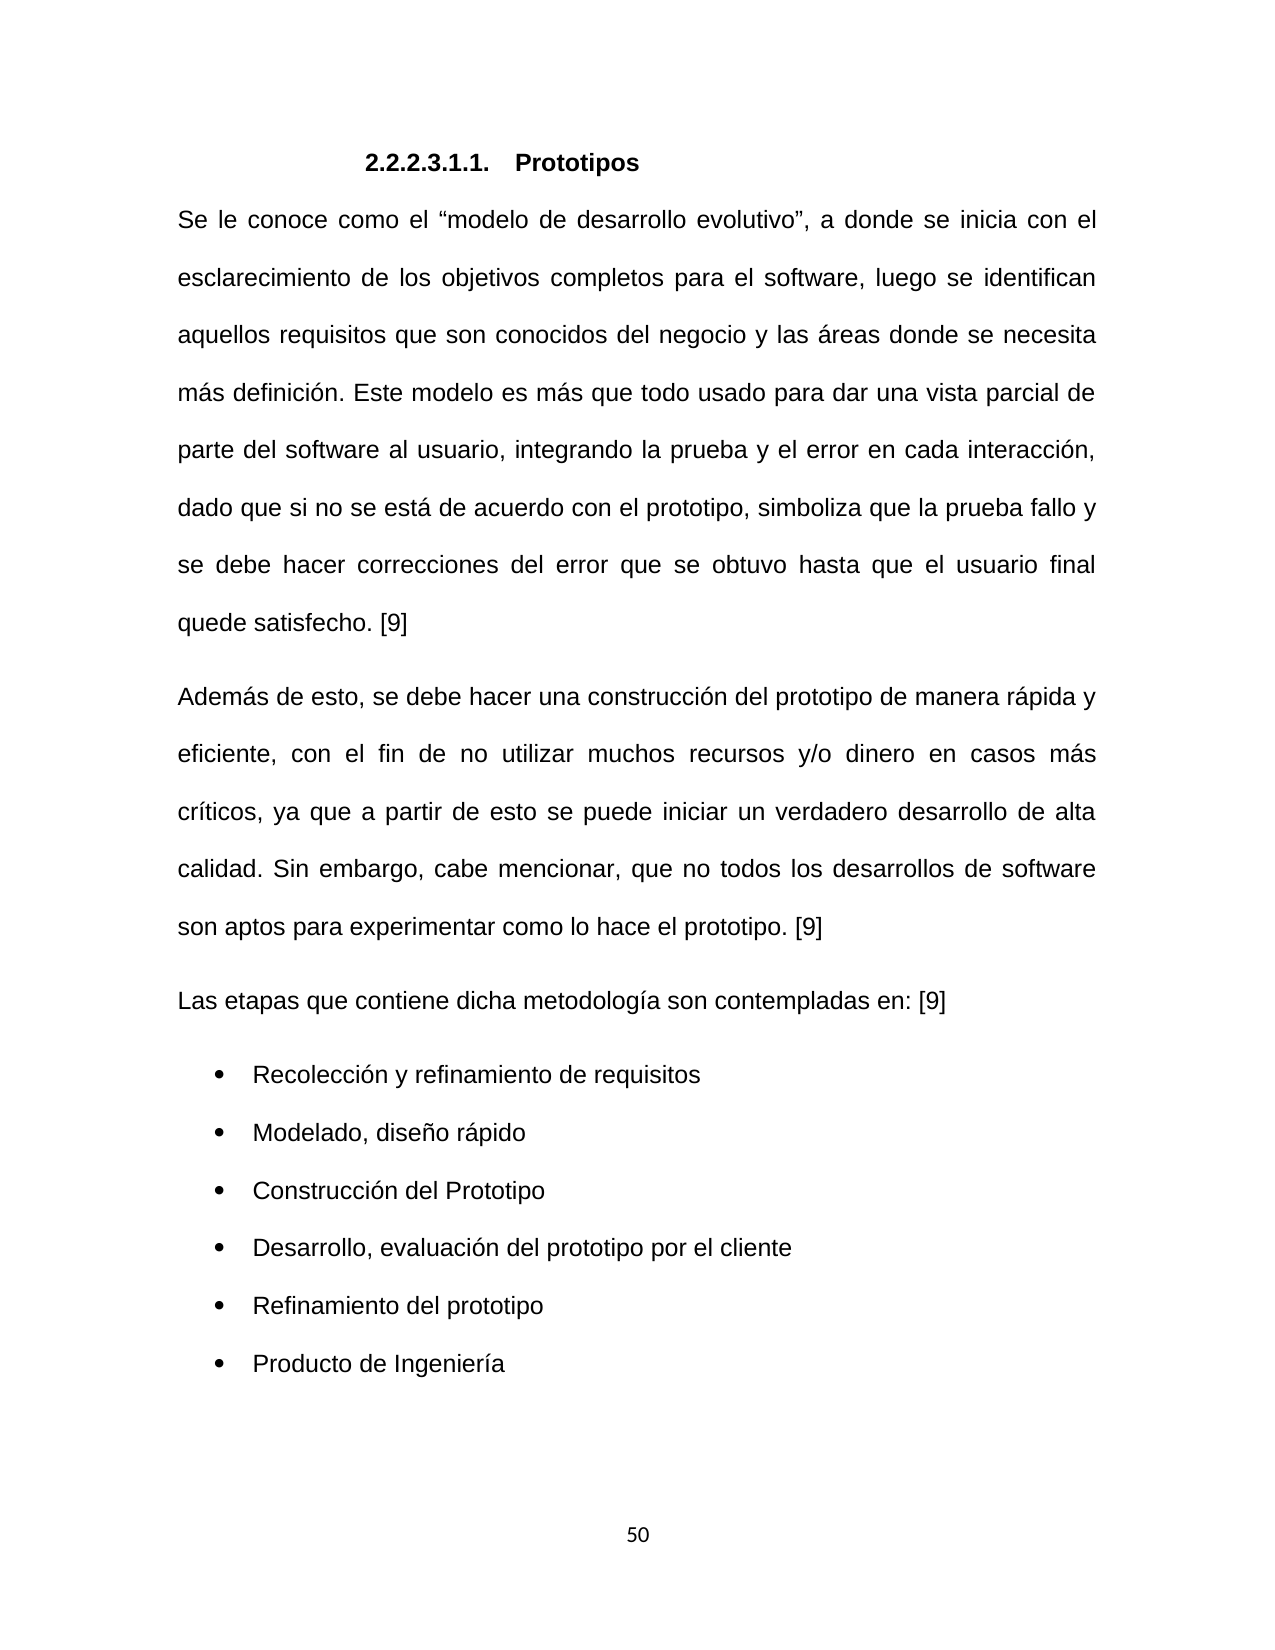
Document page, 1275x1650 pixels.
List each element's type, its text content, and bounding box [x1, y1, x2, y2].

list Modelado, diseño rápido [215, 1118, 1098, 1147]
list Desarrollo, evaluación del prototipo por el cliente [215, 1233, 1098, 1262]
text Las etapas que contiene dicha metodología son contempladas en: [9] [177, 986, 1098, 1015]
text Además de esto, se debe hacer una construcción del prototipo de manera rápida y eficiente, con el fin de no utilizar muchos recursos y/o dinero en casos más críticos, ya que a partir de esto se puede iniciar un verdadero desarrollo de alta calidad. Sin embargo, cabe mencionar, que no todos los desarrollos de software son aptos para experimentar como lo hace el prototipo. [9] [177, 682, 1098, 941]
list Recolección y refinamiento de requisitos [215, 1060, 1098, 1089]
list Construcción del Prototipo [215, 1176, 1098, 1204]
list Refinamiento del prototipo [215, 1291, 1098, 1320]
subtitle Prototipos [365, 148, 1098, 176]
text Se le conoce como el “modelo de desarrollo evolutivo”, a donde se inicia con el esclarecimiento de los objetivos completos para el software, luego se identifican aquellos requisitos que son conocidos del negocio y las áreas donde se necesita más definición. Este modelo es más que todo usado para dar una vista parcial de parte del software al usuario, integrando la prueba y el error en cada interacción, dado que si no se está de acuerdo con el prototipo, simboliza que la prueba fallo y se debe hacer correcciones del error que se obtuvo hasta que el usuario final quede satisfecho. [9] [177, 205, 1098, 636]
list Producto de Ingeniería [215, 1349, 1098, 1378]
